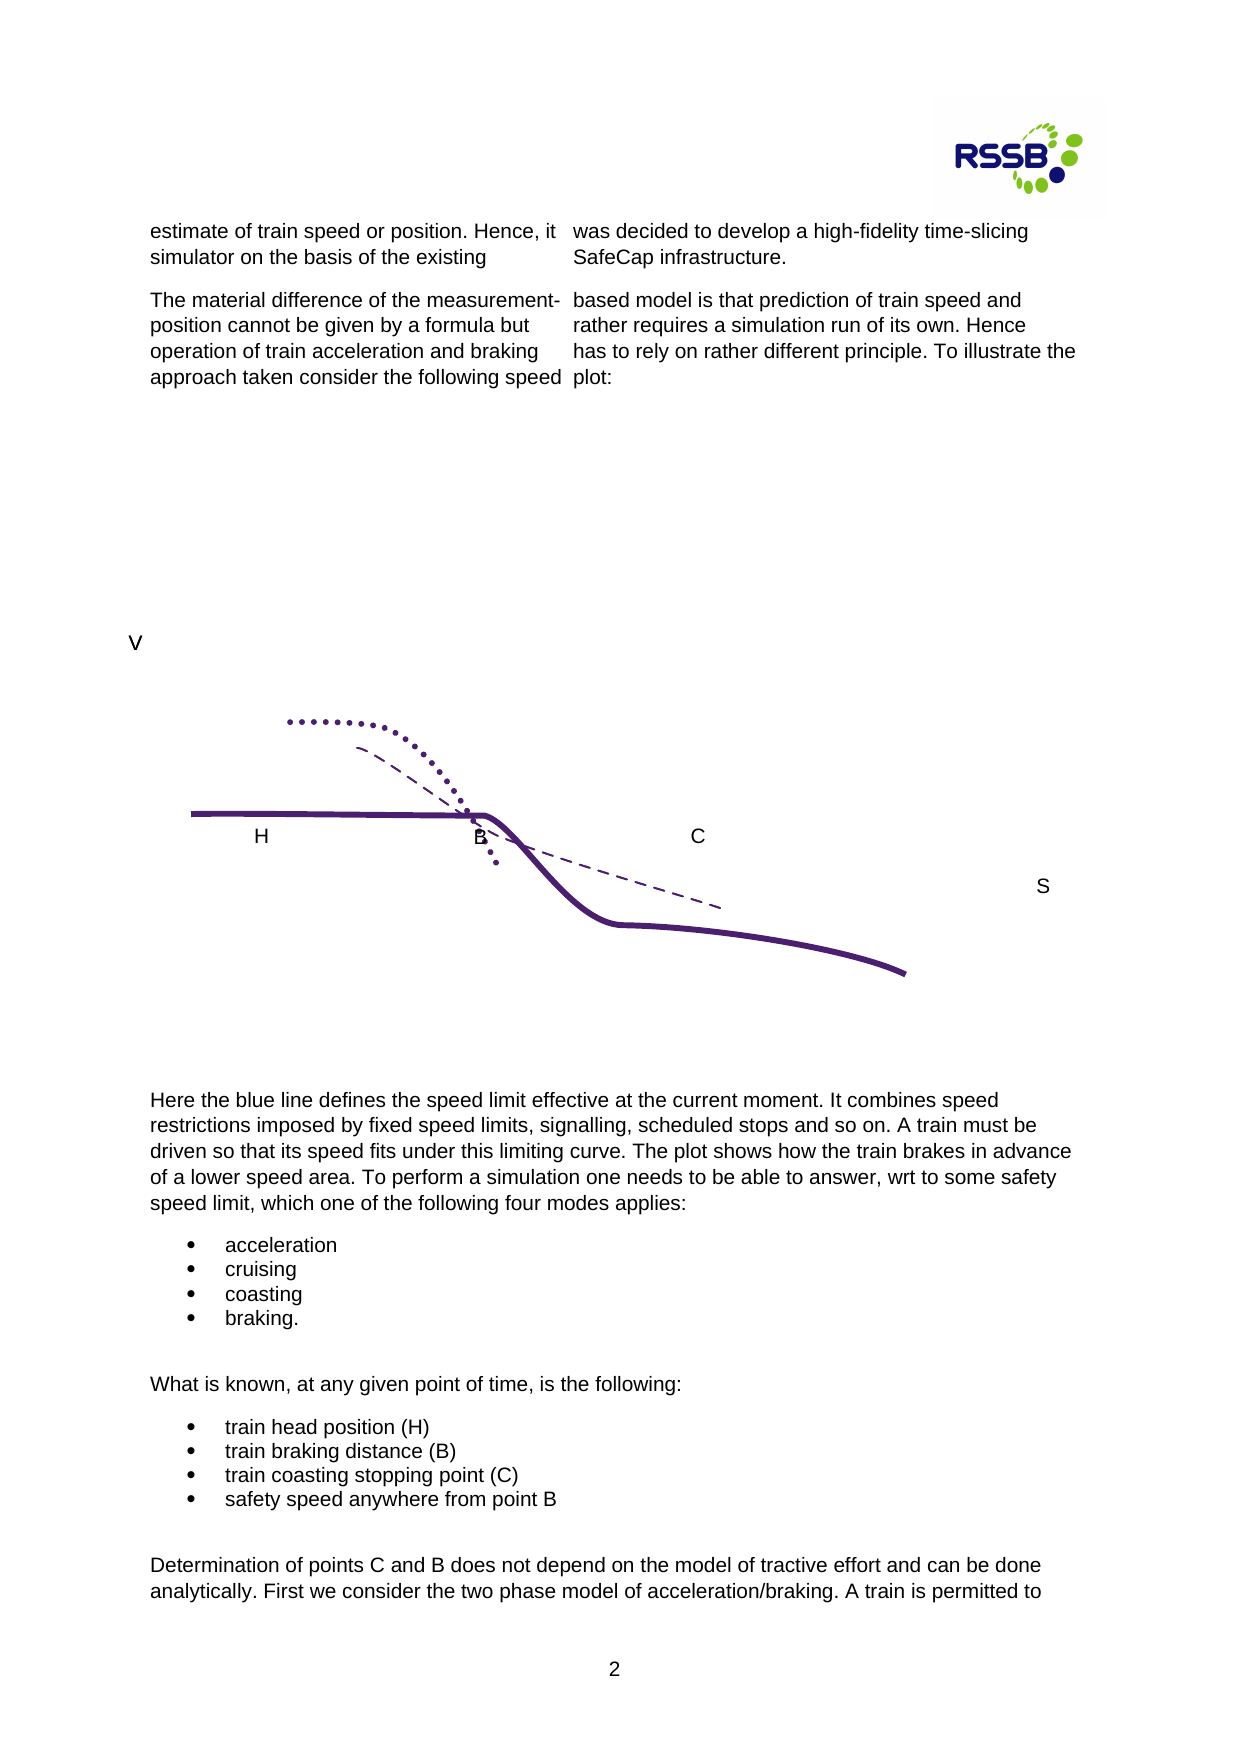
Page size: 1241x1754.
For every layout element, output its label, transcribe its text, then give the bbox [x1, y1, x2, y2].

text Here the blue line defines the speed limit effective at the current moment. It combines speed restrictions imposed by fixed speed limits, signalling, scheduled stops and so on. A train must be driven so that its speed fits under this limiting curve. The plot shows how the train brakes in advance of a lower speed area. To perform a simulation one needs to be able to answer, wrt to some safety speed limit, which one of the following four modes applies: [150, 1087, 1090, 1215]
list train coasting stopping point (C) [187, 1463, 1090, 1487]
text The material difference of the measurement-based model is that prediction of train speed and position cannot be given by a formula but rather requires a simulation run of its own. Hence operation of train acceleration and braking has to rely on rather different principle. To illustrate the approach taken consider the following speed plot: [150, 287, 1090, 389]
text What is known, at any given point of time, is the following: [150, 1372, 1090, 1396]
list acceleration [187, 1233, 1090, 1257]
list train braking distance (B) [187, 1438, 1090, 1463]
list coasting [187, 1281, 1090, 1305]
list cruising [187, 1257, 1090, 1281]
list braking. [187, 1305, 1090, 1329]
list safety speed anywhere from point B [187, 1487, 1090, 1511]
list train head position (H) [187, 1414, 1090, 1438]
picture [932, 97, 1107, 219]
